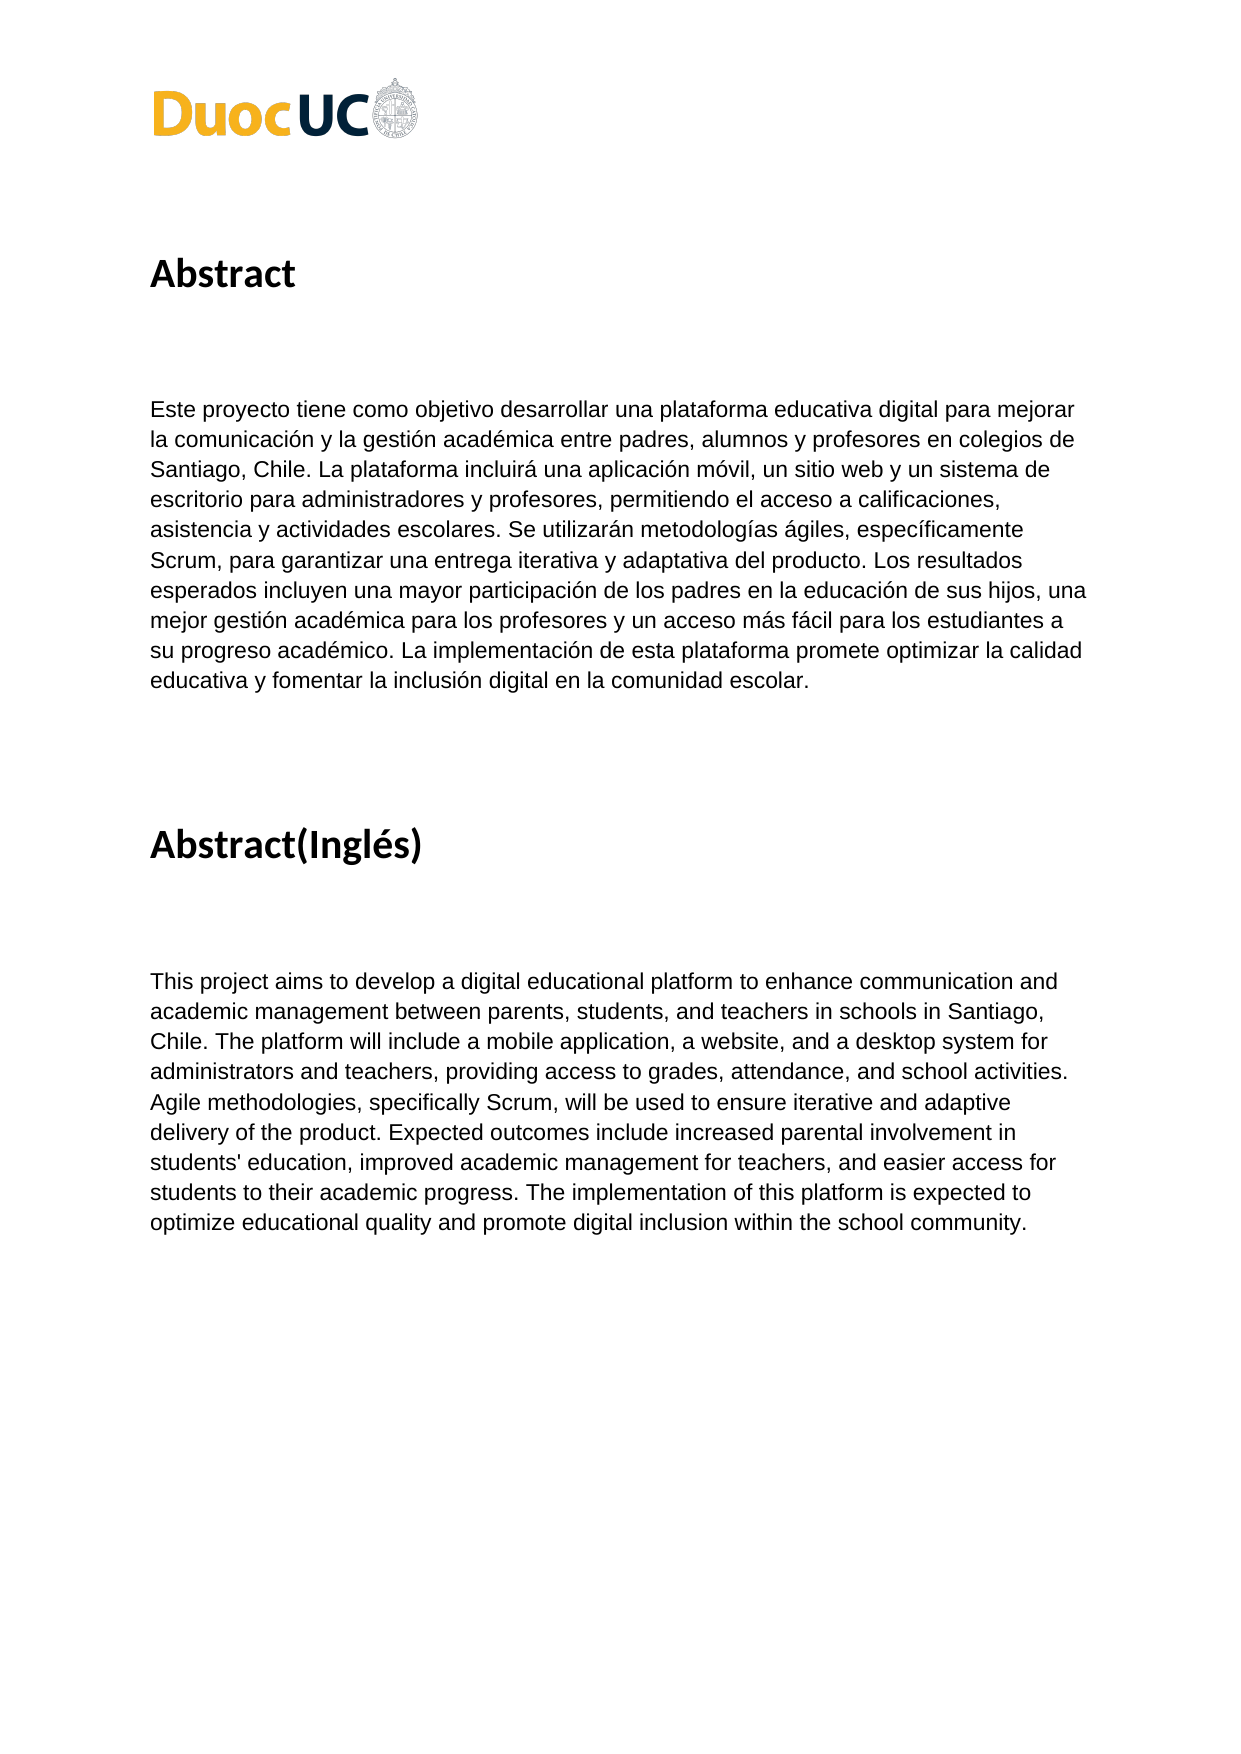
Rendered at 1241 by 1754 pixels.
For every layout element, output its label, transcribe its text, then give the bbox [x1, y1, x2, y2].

picture [150, 75, 420, 142]
text Este proyecto tiene como objetivo desarrollar una plataforma educativa digital para mejorar la comunicación y la gestión académica entre padres, alumnos y profesores en colegios de Santiago, Chile. La plataforma incluirá una aplicación móvil, un sitio web y un sistema de escritorio para administradores y profesores, permitiendo el acceso a calificaciones, asistencia y actividades escolares. Se utilizarán metodologías ágiles, específicamente Scrum, para garantizar una entrega iterativa y adaptativa del producto. Los resultados esperados incluyen una mayor participación de los padres en la educación de sus hijos, una mejor gestión académica para los profesores y un acceso más fácil para los estudiantes a su progreso académico. La implementación de esta plataforma promete optimizar la calidad educativa y fomentar la inclusión digital en la comunidad escolar. [150, 396, 1090, 694]
subtitle Abstract [150, 247, 1090, 297]
text This project aims to develop a digital educational platform to enhance communication and academic management between parents, students, and teachers in schools in Santiago, Chile. The platform will include a mobile application, a website, and a desktop system for administrators and teachers, providing access to grades, attendance, and school activities. Agile methodologies, specifically Scrum, will be used to ensure iterative and adaptive delivery of the product. Expected outcomes include increased parental involvement in students' education, improved academic management for teachers, and easier access for students to their academic progress. The implementation of this platform is expected to optimize educational quality and promote digital inclusion within the school community. [150, 968, 1090, 1236]
subtitle Abstract(Inglés) [150, 818, 1090, 869]
